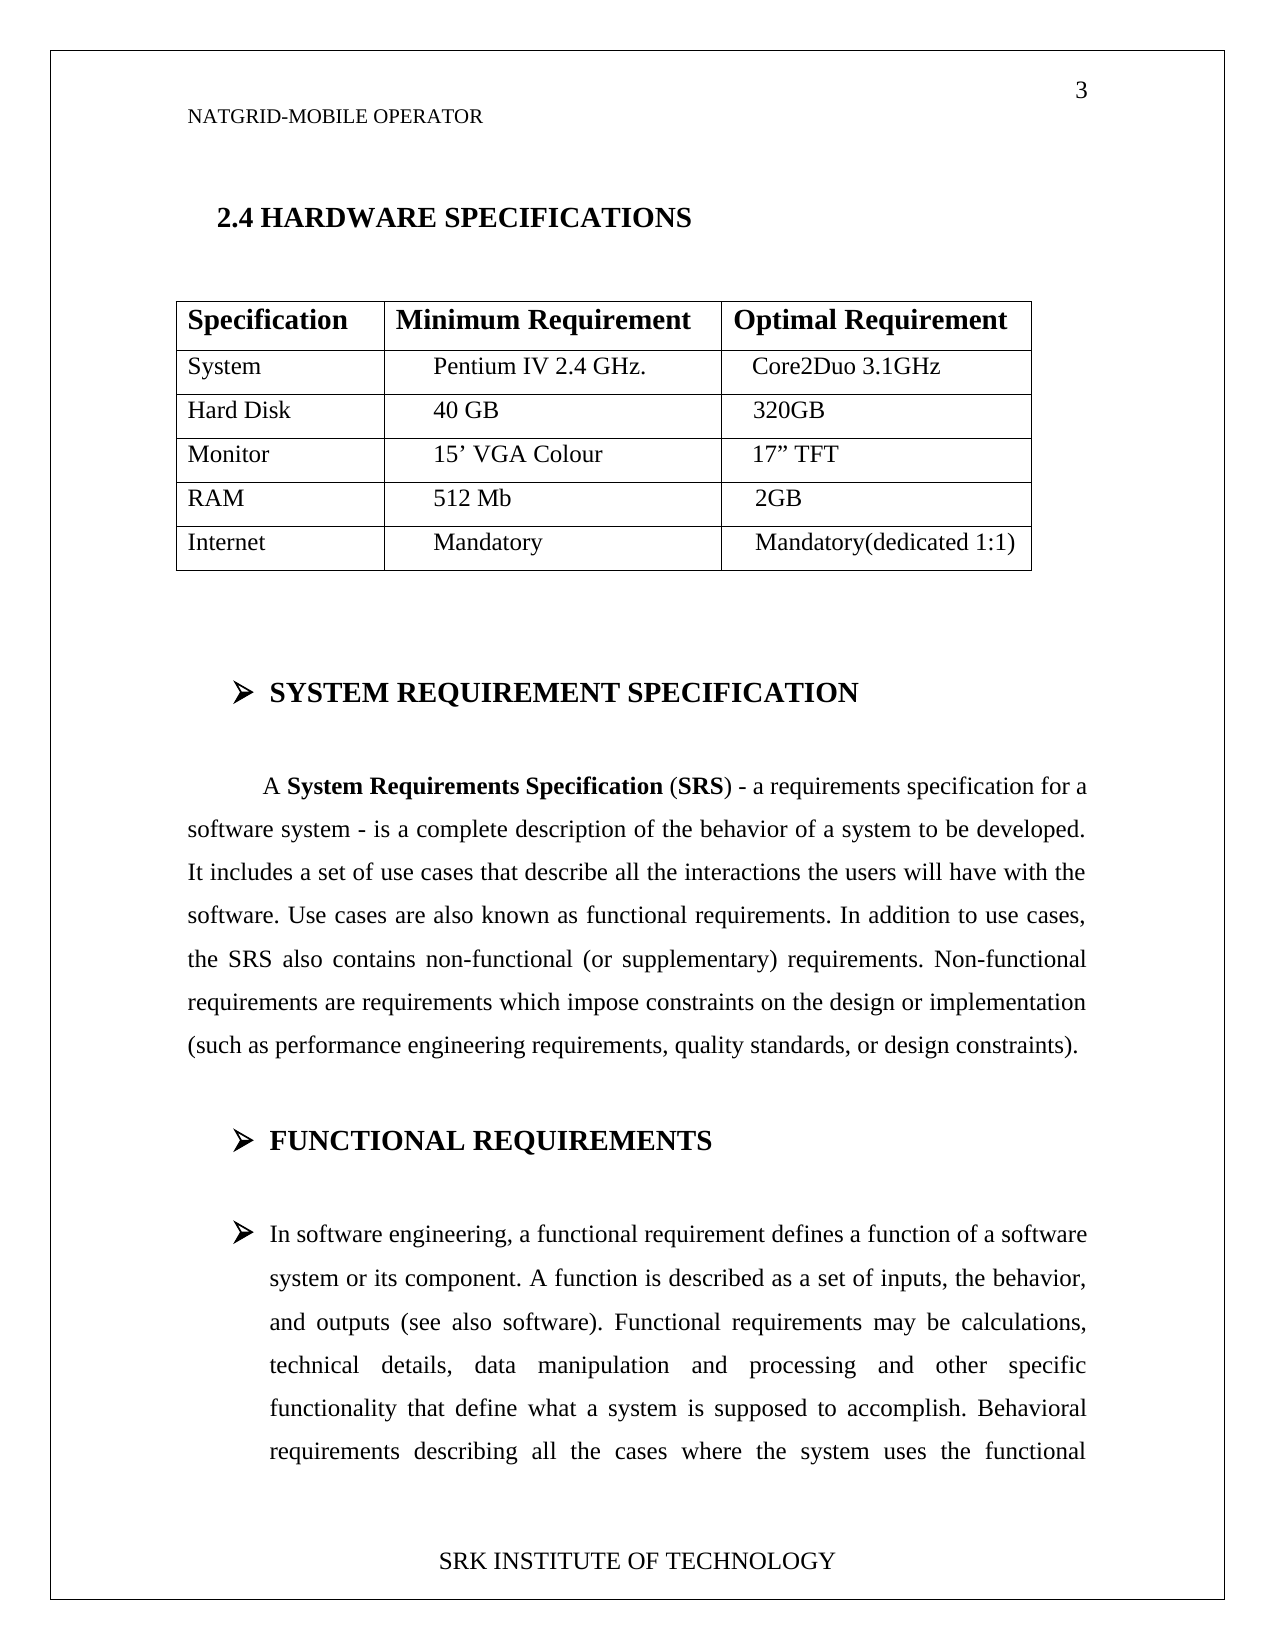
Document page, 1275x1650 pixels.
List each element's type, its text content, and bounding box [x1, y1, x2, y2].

table_cell Pentium IV 2.4 GHz. [385, 351, 721, 394]
table_cell 512 Mb [385, 483, 721, 526]
list SYSTEM REQUIREMENT SPECIFICATION [232, 675, 1087, 709]
table_cell 40 GB [385, 395, 721, 438]
table_cell 17” TFT [722, 439, 1031, 482]
table_header Optimal Requirement [722, 302, 1031, 350]
table_cell 320GB [722, 395, 1031, 438]
table_cell Core2Duo 3.1GHz [722, 351, 1031, 394]
table_header Minimum Requirement [385, 302, 721, 350]
table_header Specification [177, 302, 384, 350]
text 2.4 HARDWARE SPECIFICATIONS [187, 200, 1087, 234]
text A System Requirements Specification (SRS) - a requirements specification for a software system - is a complete description of the behavior of a system to be developed. It includes a set of use cases that describe all the interactions the users will have with the software. Use cases are also known as functional requirements. In addition to use cases, the SRS also contains non-functional (or supplementary) requirements. Non-functional requirements are requirements which impose constraints on the design or implementation (such as performance engineering requirements, quality standards, or design constraints). [187, 771, 1087, 1059]
table_cell Mandatory [385, 527, 721, 570]
table_cell 15’ VGA Colour [385, 439, 721, 482]
list FUNCTIONAL REQUIREMENTS [232, 1123, 1087, 1157]
table_cell 2GB [722, 483, 1031, 526]
table_cell RAM [177, 483, 384, 526]
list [232, 1219, 1087, 1465]
table_cell System [177, 351, 384, 394]
table_cell Internet [177, 527, 384, 570]
table_cell Hard Disk [177, 395, 384, 438]
table_cell Mandatory(dedicated 1:1) [722, 527, 1031, 570]
table_cell Monitor [177, 439, 384, 482]
